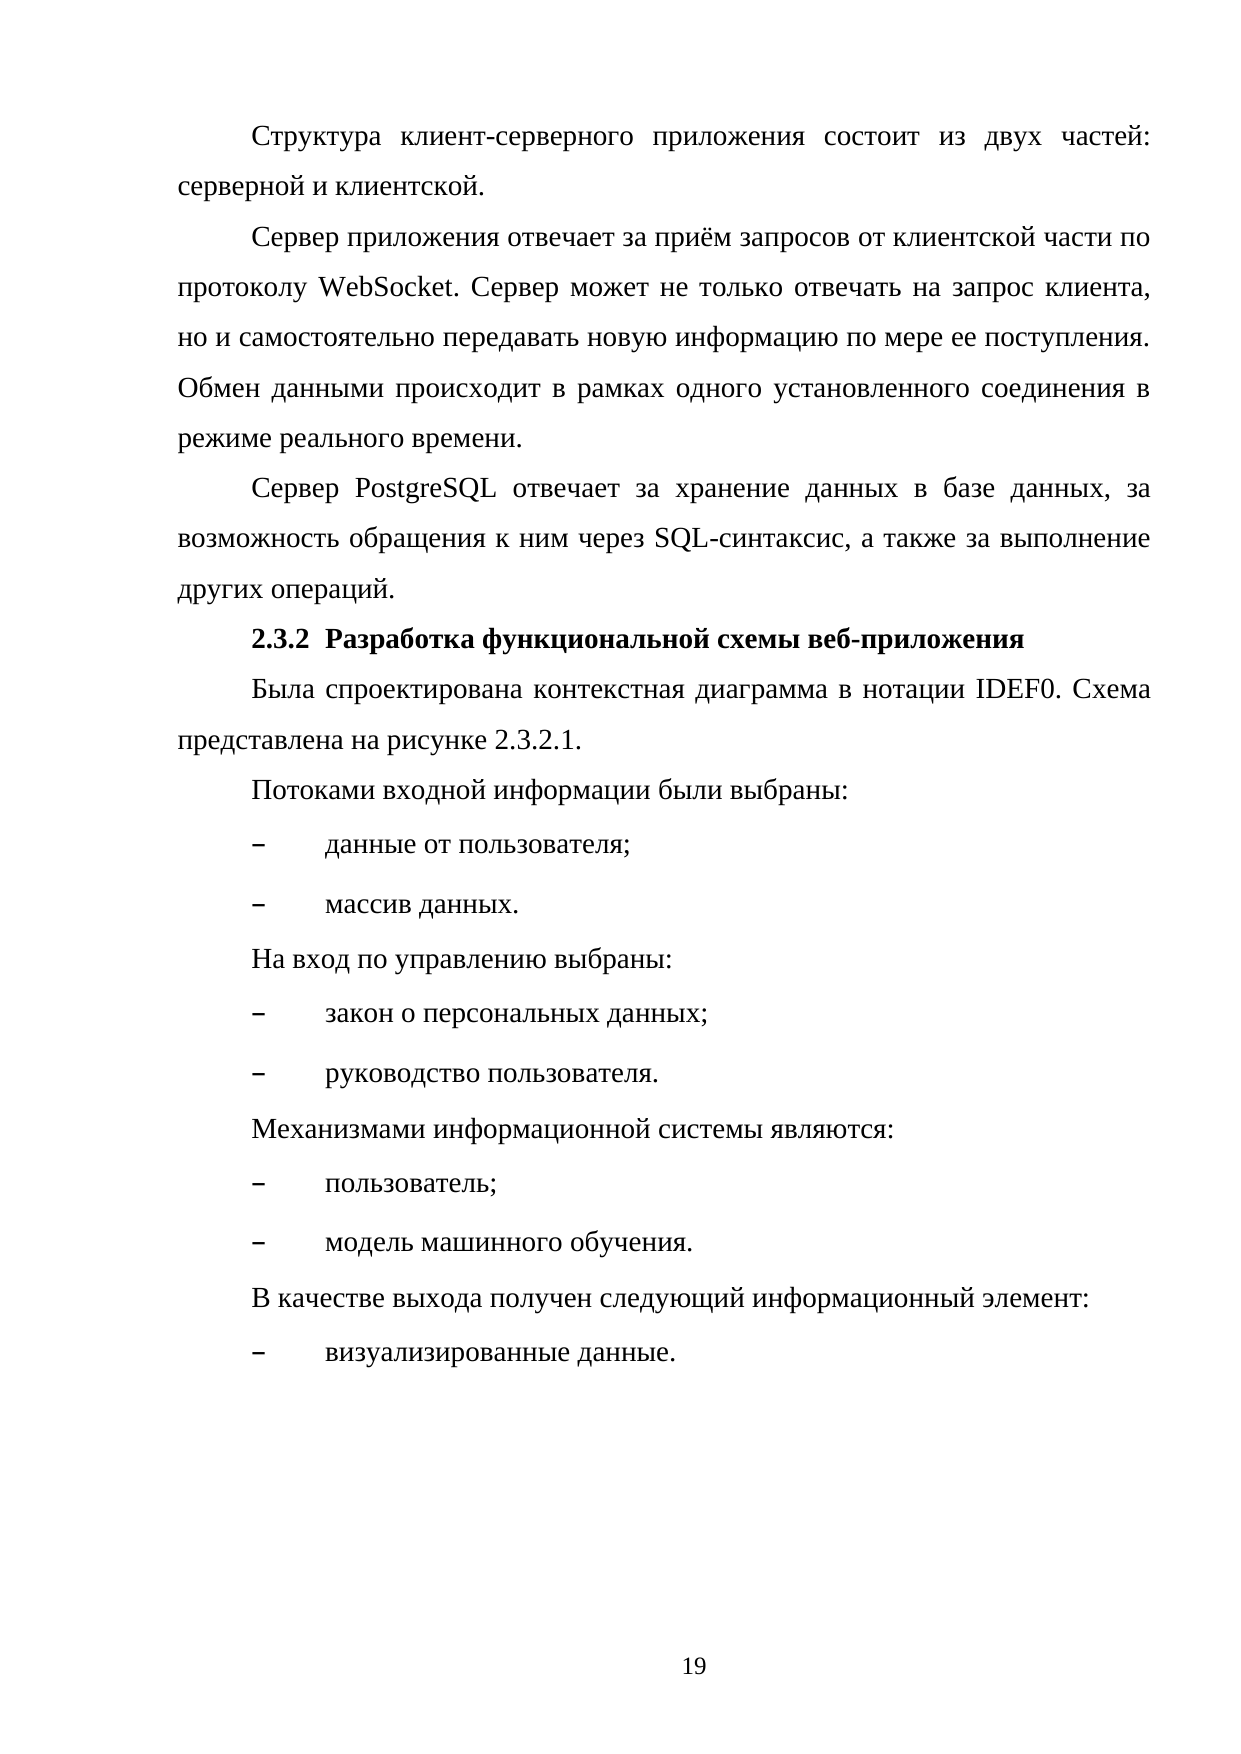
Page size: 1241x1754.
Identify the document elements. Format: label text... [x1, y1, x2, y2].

text Механизмами информационной системы являются: [177, 1111, 1137, 1144]
text Была спроектирована контекстная диаграмма в нотации IDEF0. Схема представлена на рисунке 2.3.2.1. [177, 672, 1152, 755]
text Сервер приложения отвечает за приём запросов от клиентской части по протоколу WebSocket. Сервер может не только отвечать на запрос клиента, но и самостоятельно передавать новую информацию по мере ее поступления. Обмен данными происходит в рамках одного установленного соединения в режиме реального времени. [177, 219, 1152, 453]
list руководство пользователя. [177, 1051, 1137, 1091]
list визуализированные данные. [177, 1330, 1137, 1370]
list данные от пользователя; [177, 822, 1137, 862]
text Сервер PostgreSQL отвечает за хранение данных в базе данных, за возможность обращения к ним через SQL-синтаксис, а также за выполнение других операций. [177, 470, 1152, 604]
text Структура клиент-серверного приложения состоит из двух частей: серверной и клиентской. [177, 118, 1152, 202]
text В качестве выхода получен следующий информационный элемент: [177, 1280, 1137, 1313]
list массив данных. [177, 882, 1137, 922]
text На вход по управлению выбраны: [177, 941, 1152, 975]
list Разработка функциональной схемы веб-приложения [177, 621, 1137, 655]
list пользователь; [177, 1161, 1137, 1201]
list модель машинного обучения. [177, 1221, 1137, 1260]
text Потоками входной информации были выбраны: [177, 772, 1152, 806]
list закон о персональных данных; [177, 992, 1137, 1031]
